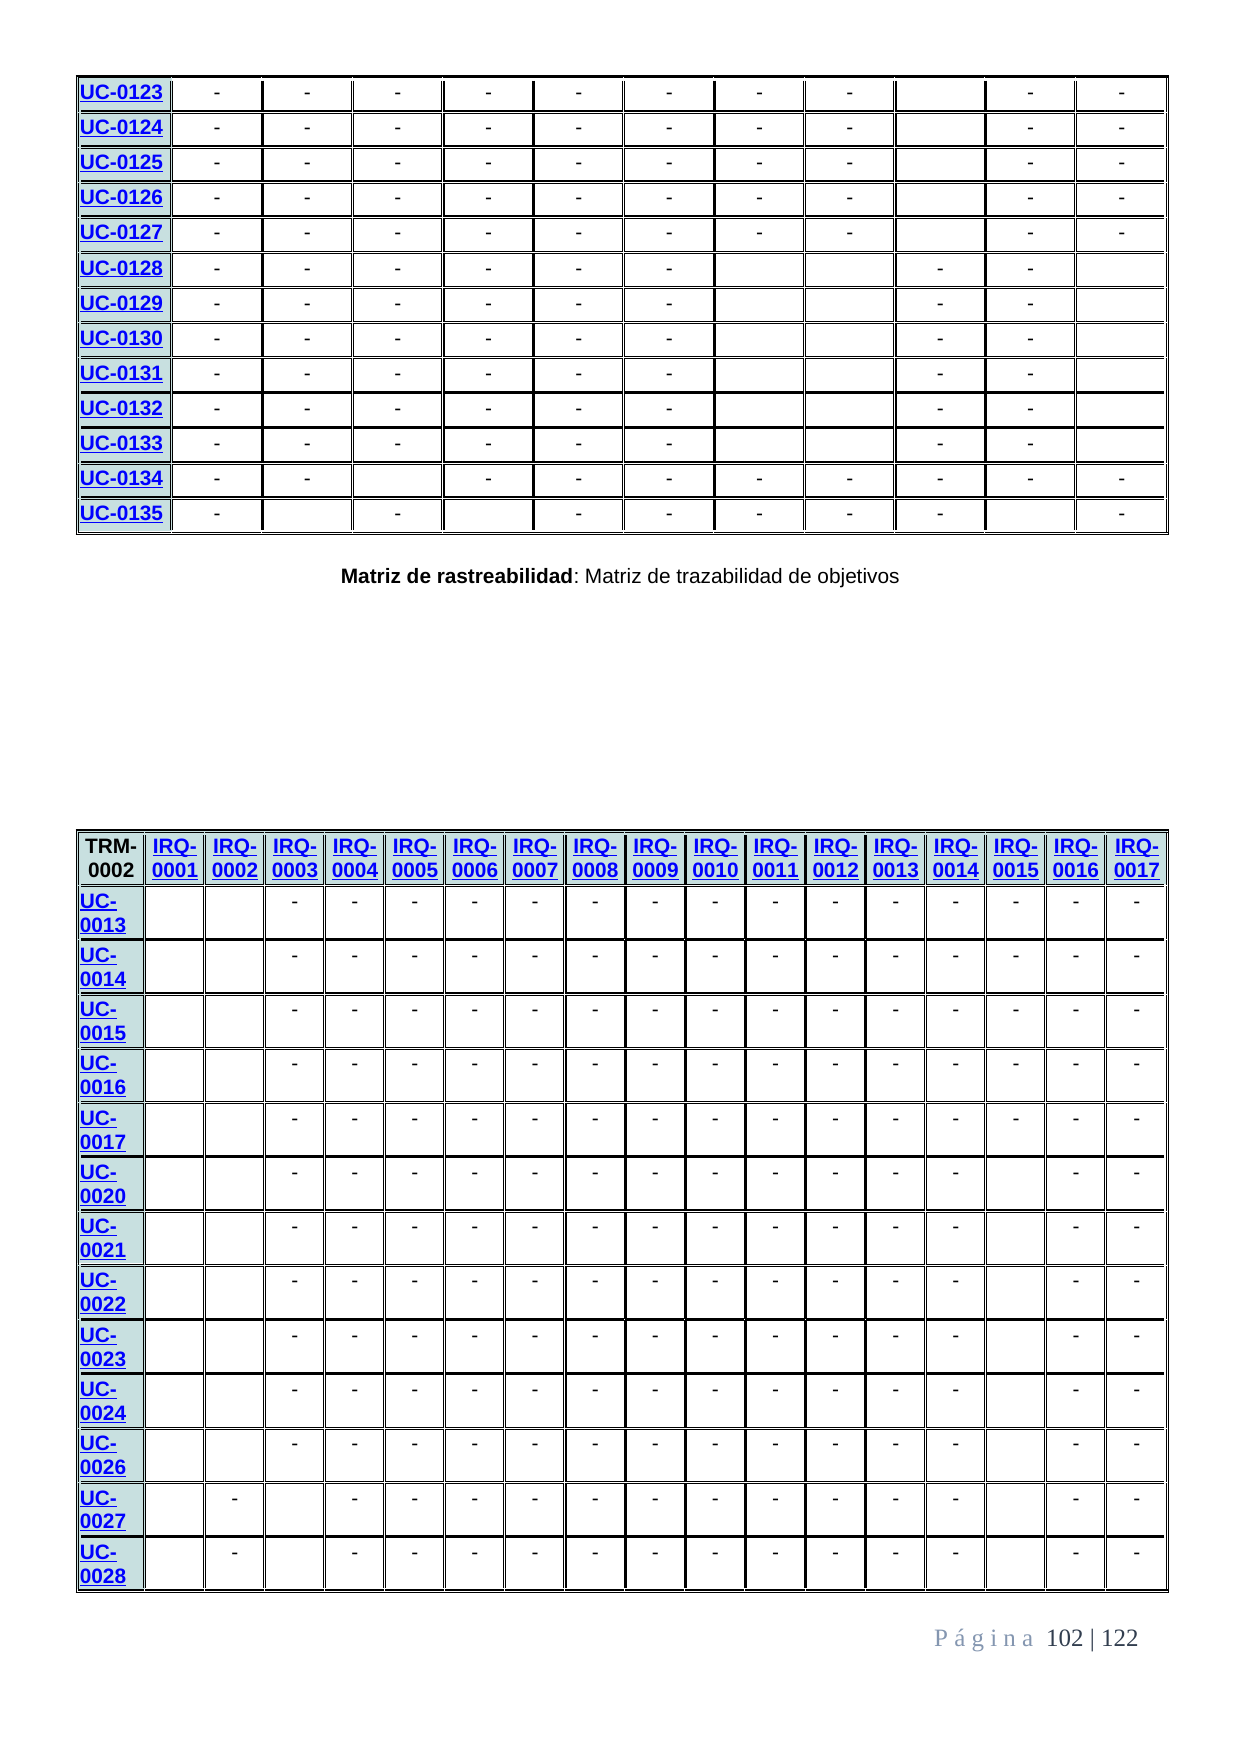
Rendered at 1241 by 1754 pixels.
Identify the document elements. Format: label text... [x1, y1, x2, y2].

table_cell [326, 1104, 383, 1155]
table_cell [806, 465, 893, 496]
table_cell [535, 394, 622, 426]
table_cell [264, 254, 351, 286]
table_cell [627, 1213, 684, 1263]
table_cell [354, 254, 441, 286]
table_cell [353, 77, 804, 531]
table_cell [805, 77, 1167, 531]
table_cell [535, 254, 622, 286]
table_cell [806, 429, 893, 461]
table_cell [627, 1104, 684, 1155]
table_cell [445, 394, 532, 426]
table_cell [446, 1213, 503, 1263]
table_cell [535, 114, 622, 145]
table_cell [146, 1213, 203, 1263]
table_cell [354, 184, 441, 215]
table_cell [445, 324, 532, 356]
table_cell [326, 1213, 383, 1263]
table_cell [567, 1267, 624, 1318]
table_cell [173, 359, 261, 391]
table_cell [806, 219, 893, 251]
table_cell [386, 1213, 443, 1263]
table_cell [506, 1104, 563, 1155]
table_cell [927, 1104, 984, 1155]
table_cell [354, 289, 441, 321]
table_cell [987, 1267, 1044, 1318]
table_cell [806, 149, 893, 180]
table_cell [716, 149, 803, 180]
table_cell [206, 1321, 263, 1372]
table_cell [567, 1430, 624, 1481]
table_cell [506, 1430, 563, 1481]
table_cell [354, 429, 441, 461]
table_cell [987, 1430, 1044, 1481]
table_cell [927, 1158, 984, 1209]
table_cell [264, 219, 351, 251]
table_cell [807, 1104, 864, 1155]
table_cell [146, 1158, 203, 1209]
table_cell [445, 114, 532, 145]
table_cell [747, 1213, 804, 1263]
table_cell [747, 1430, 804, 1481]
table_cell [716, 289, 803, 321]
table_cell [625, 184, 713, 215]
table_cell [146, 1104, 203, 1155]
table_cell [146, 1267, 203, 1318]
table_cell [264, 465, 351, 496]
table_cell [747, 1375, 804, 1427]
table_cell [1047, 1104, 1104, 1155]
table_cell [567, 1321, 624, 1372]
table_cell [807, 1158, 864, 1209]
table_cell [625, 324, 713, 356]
text Matriz de rastreabilidad: Matriz de trazabilidad de objetivos [75, 564, 1165, 588]
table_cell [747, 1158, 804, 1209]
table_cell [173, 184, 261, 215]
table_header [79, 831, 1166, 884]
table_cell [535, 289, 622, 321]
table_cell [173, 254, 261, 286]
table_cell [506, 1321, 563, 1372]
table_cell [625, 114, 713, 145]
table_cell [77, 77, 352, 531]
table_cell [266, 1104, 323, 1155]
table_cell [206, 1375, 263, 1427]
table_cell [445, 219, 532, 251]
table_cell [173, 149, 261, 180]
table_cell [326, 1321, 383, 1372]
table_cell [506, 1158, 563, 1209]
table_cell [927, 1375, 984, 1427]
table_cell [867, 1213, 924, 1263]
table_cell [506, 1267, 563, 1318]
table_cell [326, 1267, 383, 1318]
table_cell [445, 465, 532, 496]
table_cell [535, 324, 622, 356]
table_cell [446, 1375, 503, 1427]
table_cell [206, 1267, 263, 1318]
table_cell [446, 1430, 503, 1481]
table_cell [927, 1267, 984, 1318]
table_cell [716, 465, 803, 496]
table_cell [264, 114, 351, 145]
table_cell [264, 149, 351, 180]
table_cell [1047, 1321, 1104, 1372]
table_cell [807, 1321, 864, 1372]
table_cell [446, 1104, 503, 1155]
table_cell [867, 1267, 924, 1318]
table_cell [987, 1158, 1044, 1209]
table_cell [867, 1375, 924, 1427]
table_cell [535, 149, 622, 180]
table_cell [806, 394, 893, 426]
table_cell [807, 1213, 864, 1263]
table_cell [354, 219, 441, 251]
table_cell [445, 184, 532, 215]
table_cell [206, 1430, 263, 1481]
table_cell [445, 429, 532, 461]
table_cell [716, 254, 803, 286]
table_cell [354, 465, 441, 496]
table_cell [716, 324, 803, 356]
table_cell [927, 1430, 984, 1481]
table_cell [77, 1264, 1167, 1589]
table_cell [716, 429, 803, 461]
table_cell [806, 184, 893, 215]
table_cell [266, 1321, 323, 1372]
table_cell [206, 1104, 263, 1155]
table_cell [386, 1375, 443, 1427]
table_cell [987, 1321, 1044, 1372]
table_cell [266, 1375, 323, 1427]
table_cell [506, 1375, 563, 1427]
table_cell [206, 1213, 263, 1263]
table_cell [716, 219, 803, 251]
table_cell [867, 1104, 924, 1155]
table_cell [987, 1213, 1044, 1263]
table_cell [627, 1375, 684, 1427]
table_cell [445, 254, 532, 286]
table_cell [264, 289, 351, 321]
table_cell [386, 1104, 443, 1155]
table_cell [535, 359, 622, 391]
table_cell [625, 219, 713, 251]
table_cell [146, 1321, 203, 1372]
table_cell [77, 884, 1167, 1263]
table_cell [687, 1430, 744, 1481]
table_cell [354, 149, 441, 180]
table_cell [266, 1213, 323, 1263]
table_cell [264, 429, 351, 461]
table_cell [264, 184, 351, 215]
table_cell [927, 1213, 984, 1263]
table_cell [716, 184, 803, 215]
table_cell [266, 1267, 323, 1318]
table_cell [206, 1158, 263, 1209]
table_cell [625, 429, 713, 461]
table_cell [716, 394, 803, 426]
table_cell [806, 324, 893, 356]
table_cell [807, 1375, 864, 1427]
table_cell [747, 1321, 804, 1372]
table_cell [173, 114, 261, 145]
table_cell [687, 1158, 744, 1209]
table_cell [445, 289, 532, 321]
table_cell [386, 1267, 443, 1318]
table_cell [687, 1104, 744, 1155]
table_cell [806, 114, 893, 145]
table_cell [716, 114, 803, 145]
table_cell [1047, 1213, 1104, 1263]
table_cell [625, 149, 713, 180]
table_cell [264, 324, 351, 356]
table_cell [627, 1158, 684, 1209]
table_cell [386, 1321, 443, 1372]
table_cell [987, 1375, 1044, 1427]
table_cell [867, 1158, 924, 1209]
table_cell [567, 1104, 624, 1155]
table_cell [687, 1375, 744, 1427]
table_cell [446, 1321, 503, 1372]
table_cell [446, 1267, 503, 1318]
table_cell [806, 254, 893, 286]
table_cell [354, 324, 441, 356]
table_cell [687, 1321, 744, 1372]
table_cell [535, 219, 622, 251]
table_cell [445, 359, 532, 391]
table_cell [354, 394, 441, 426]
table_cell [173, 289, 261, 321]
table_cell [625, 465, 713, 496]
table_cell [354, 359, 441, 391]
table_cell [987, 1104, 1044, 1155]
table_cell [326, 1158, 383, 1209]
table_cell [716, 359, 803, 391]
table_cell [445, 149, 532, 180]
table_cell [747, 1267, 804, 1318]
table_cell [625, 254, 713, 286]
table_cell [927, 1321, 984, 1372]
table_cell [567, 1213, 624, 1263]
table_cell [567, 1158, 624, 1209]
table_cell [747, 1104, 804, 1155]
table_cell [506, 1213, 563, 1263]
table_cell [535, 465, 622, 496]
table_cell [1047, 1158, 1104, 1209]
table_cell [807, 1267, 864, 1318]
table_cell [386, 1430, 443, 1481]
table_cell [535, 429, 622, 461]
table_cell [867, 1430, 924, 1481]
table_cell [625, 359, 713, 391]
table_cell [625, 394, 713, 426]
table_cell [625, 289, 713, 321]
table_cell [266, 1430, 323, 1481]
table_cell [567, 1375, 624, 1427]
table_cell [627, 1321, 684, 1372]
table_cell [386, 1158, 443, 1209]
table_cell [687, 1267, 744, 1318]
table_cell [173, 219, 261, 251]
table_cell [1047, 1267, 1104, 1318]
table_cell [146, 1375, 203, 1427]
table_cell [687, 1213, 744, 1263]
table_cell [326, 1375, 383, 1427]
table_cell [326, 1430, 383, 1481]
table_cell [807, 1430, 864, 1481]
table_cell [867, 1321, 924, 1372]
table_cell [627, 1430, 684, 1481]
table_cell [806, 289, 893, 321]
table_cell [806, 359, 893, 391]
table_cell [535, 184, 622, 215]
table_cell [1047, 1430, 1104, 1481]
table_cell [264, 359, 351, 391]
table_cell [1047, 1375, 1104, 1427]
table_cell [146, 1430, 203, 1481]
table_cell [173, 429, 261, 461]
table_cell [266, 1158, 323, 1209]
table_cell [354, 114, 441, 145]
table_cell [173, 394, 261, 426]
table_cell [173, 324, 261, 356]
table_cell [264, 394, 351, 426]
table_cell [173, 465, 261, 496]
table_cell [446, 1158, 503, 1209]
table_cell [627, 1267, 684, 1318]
